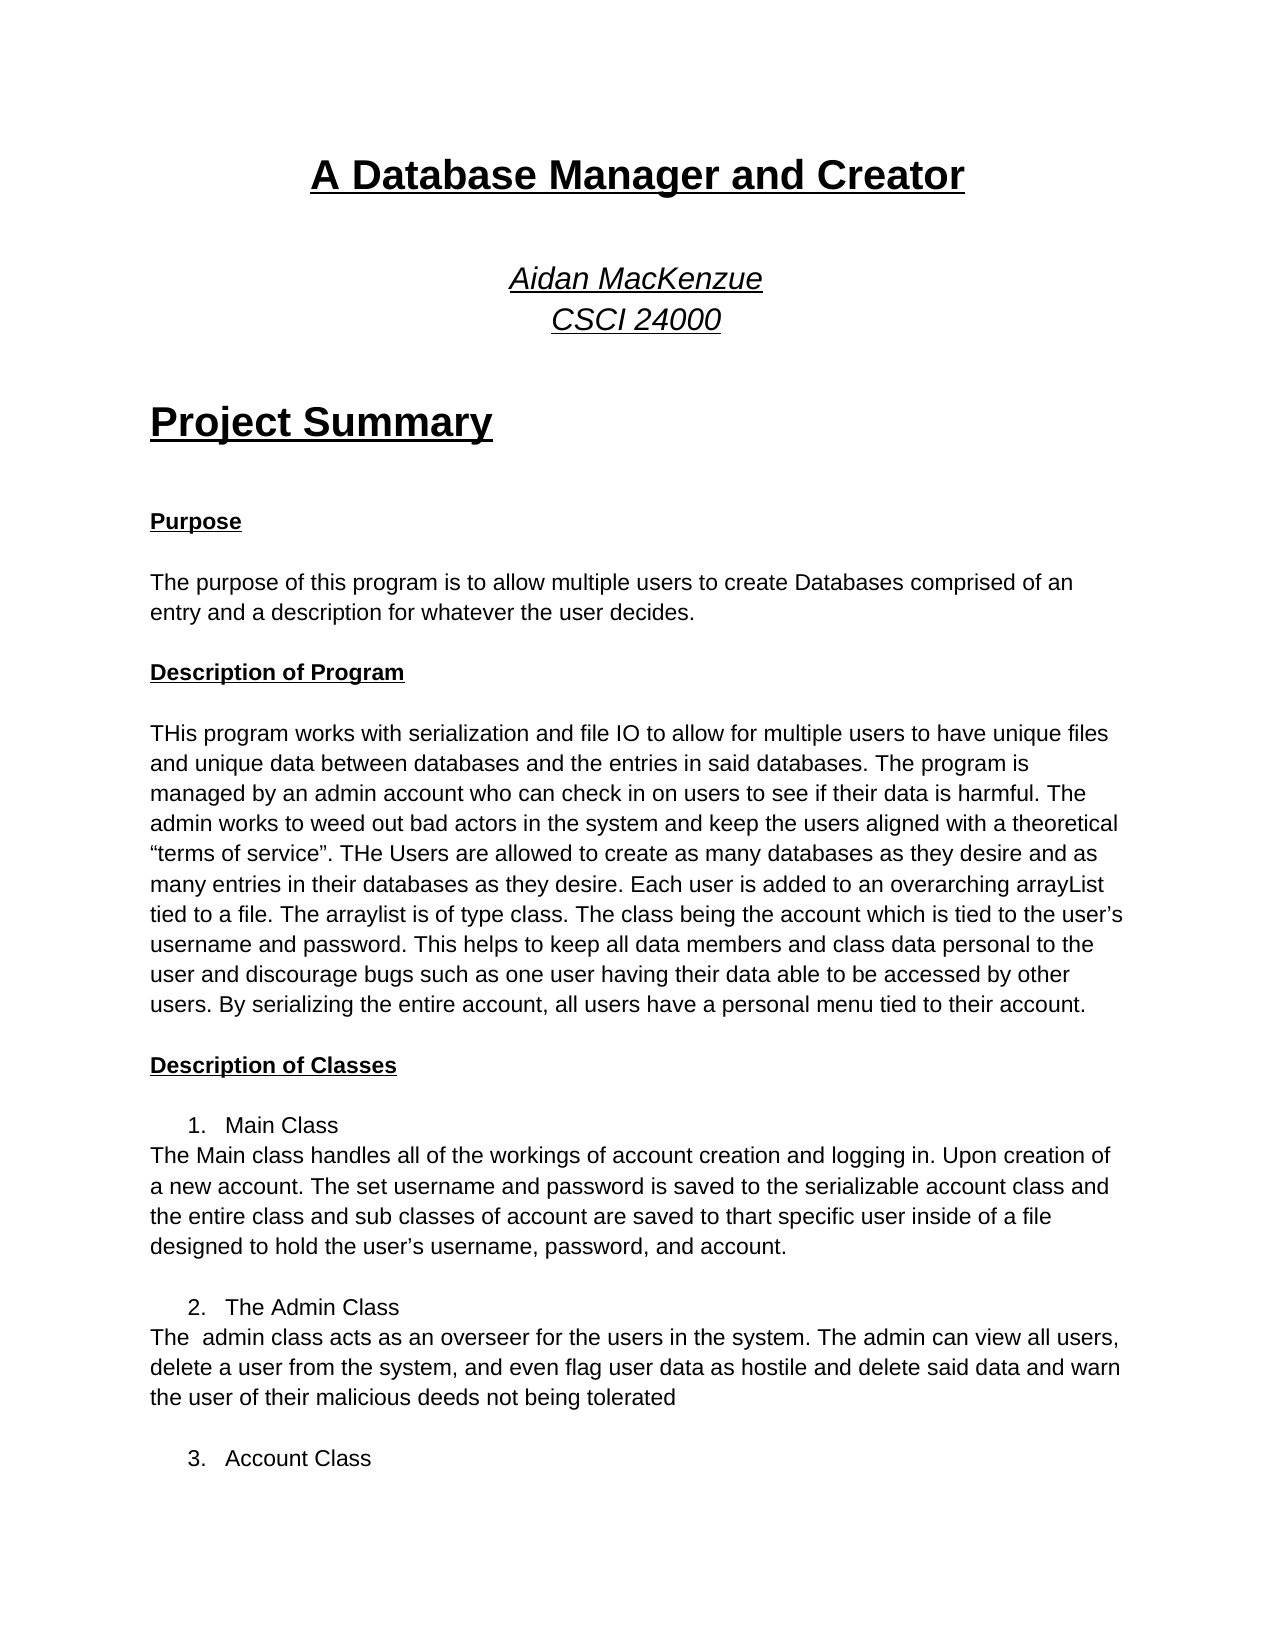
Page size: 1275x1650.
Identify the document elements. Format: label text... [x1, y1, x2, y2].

list Account Class [187, 1444, 1125, 1471]
list Main Class [187, 1112, 1125, 1138]
text Project Summary [150, 398, 1125, 446]
list The Admin Class [187, 1293, 1125, 1320]
text Description of Program [150, 659, 1125, 685]
text The purpose of this program is to allow multiple users to create Databases comprised of an entry and a description for whatever the user decides. [150, 568, 1125, 625]
text Purpose [150, 508, 1125, 534]
text The admin class acts as an overseer for the users in the system. The admin can view all users, delete a user from the system, and even flag user data as hostile and delete said data and warn the user of their malicious deeds not being tolerated [150, 1324, 1125, 1410]
text Aidan MacKenzue [150, 260, 1125, 296]
text A Database Manager and Creator [150, 150, 1125, 198]
text Description of Classes [150, 1052, 1125, 1078]
text The Main class handles all of the workings of account creation and logging in. Upon creation of a new account. The set username and password is saved to the serializable account class and the entire class and sub classes of account are saved to thart specific user inside of a file designed to hold the user’s username, password, and account. [150, 1142, 1125, 1259]
text THis program works with serialization and file IO to allow for multiple users to have unique files and unique data between databases and the entries in said databases. The program is managed by an admin account who can check in on users to see if their data is harmful. The admin works to weed out bad actors in the system and keep the users aligned with a theoretical “terms of service”. THe Users are allowed to create as many databases as they desire and as many entries in their databases as they desire. Each user is added to an overarching arrayList tied to a file. The arraylist is of type class. The class being the account which is tied to the user’s username and password. This helps to keep all data members and class data personal to the user and discourage bugs such as one user having their data able to be accessed by other users. By serializing the entire account, all users have a personal menu tied to their account. [150, 719, 1125, 1018]
text CSCI 24000 [150, 301, 1125, 337]
